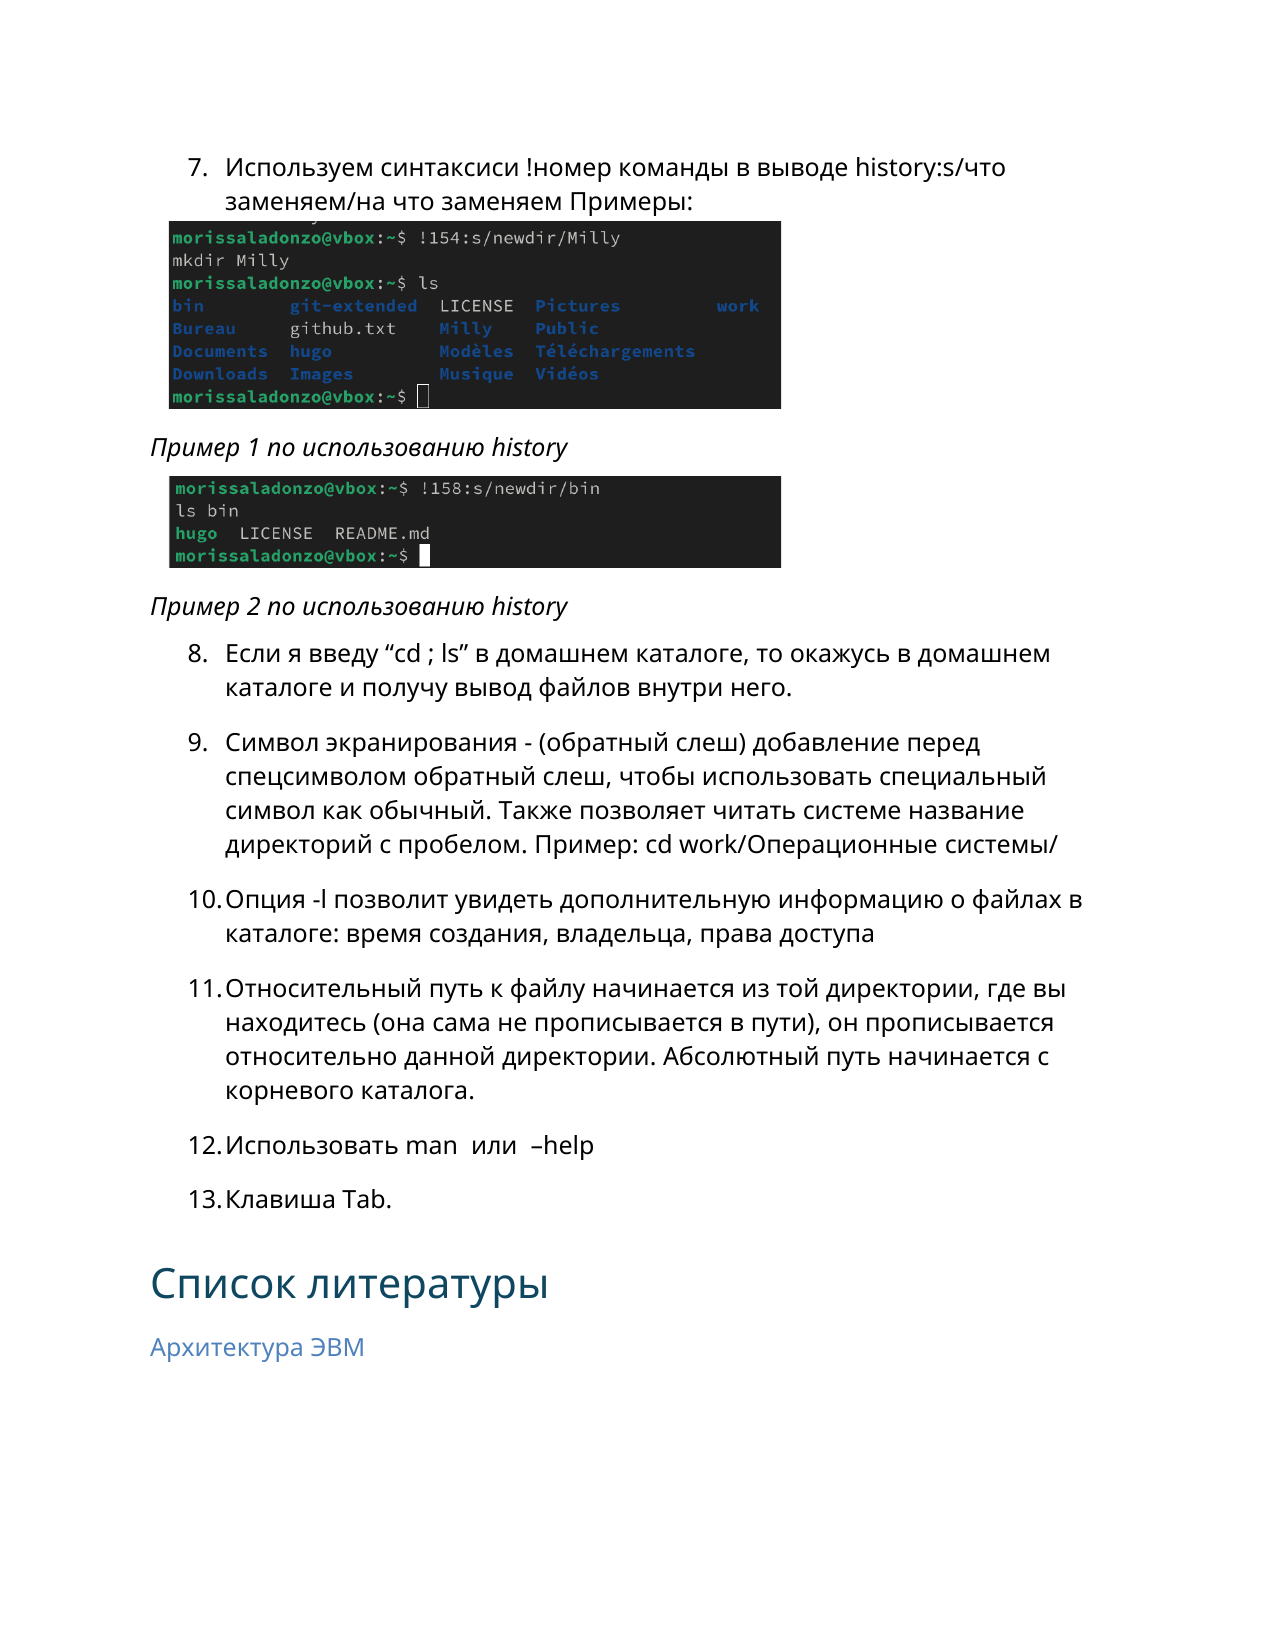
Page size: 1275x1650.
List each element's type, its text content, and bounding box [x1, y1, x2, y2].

list Если я введу “cd ; ls” в домашнем каталоге, то окажусь в домашнем каталоге и получу вывод файлов внутри него. [187, 635, 1125, 703]
text Пример 2 по использованию history [150, 589, 1125, 623]
list Относительный путь к файлу начинается из той директории, где вы находитесь (она сама не прописывается в пути), он прописывается относительно данной директории. Абсолютный путь начинается с корневого каталога. [187, 970, 1125, 1106]
list Используем синтаксиси !номер команды в выводе history:s/что заменяем/на что заменяем Примеры: [187, 150, 1125, 218]
text Пример 1 по использованию history [150, 429, 1125, 464]
subtitle Список литературы [150, 1254, 1125, 1311]
list Опция -l позволит увидеть дополнительную информацию о файлах в каталоге: время создания, владельца, права доступа [187, 881, 1125, 949]
list Клавиша Tab. [187, 1182, 1125, 1216]
picture [168, 221, 782, 409]
list Символ экранирования - (обратный слеш) добавление перед спецсимволом обратный слеш, чтобы использовать специальный символ как обычный. Также позволяет читать системе название директорий с пробелом. Пример: cd work/Операционные системы/ [187, 724, 1125, 860]
picture [168, 476, 782, 568]
list Использовать man или –help [187, 1127, 1125, 1161]
text Архитектура ЭВМ [150, 1329, 1125, 1363]
